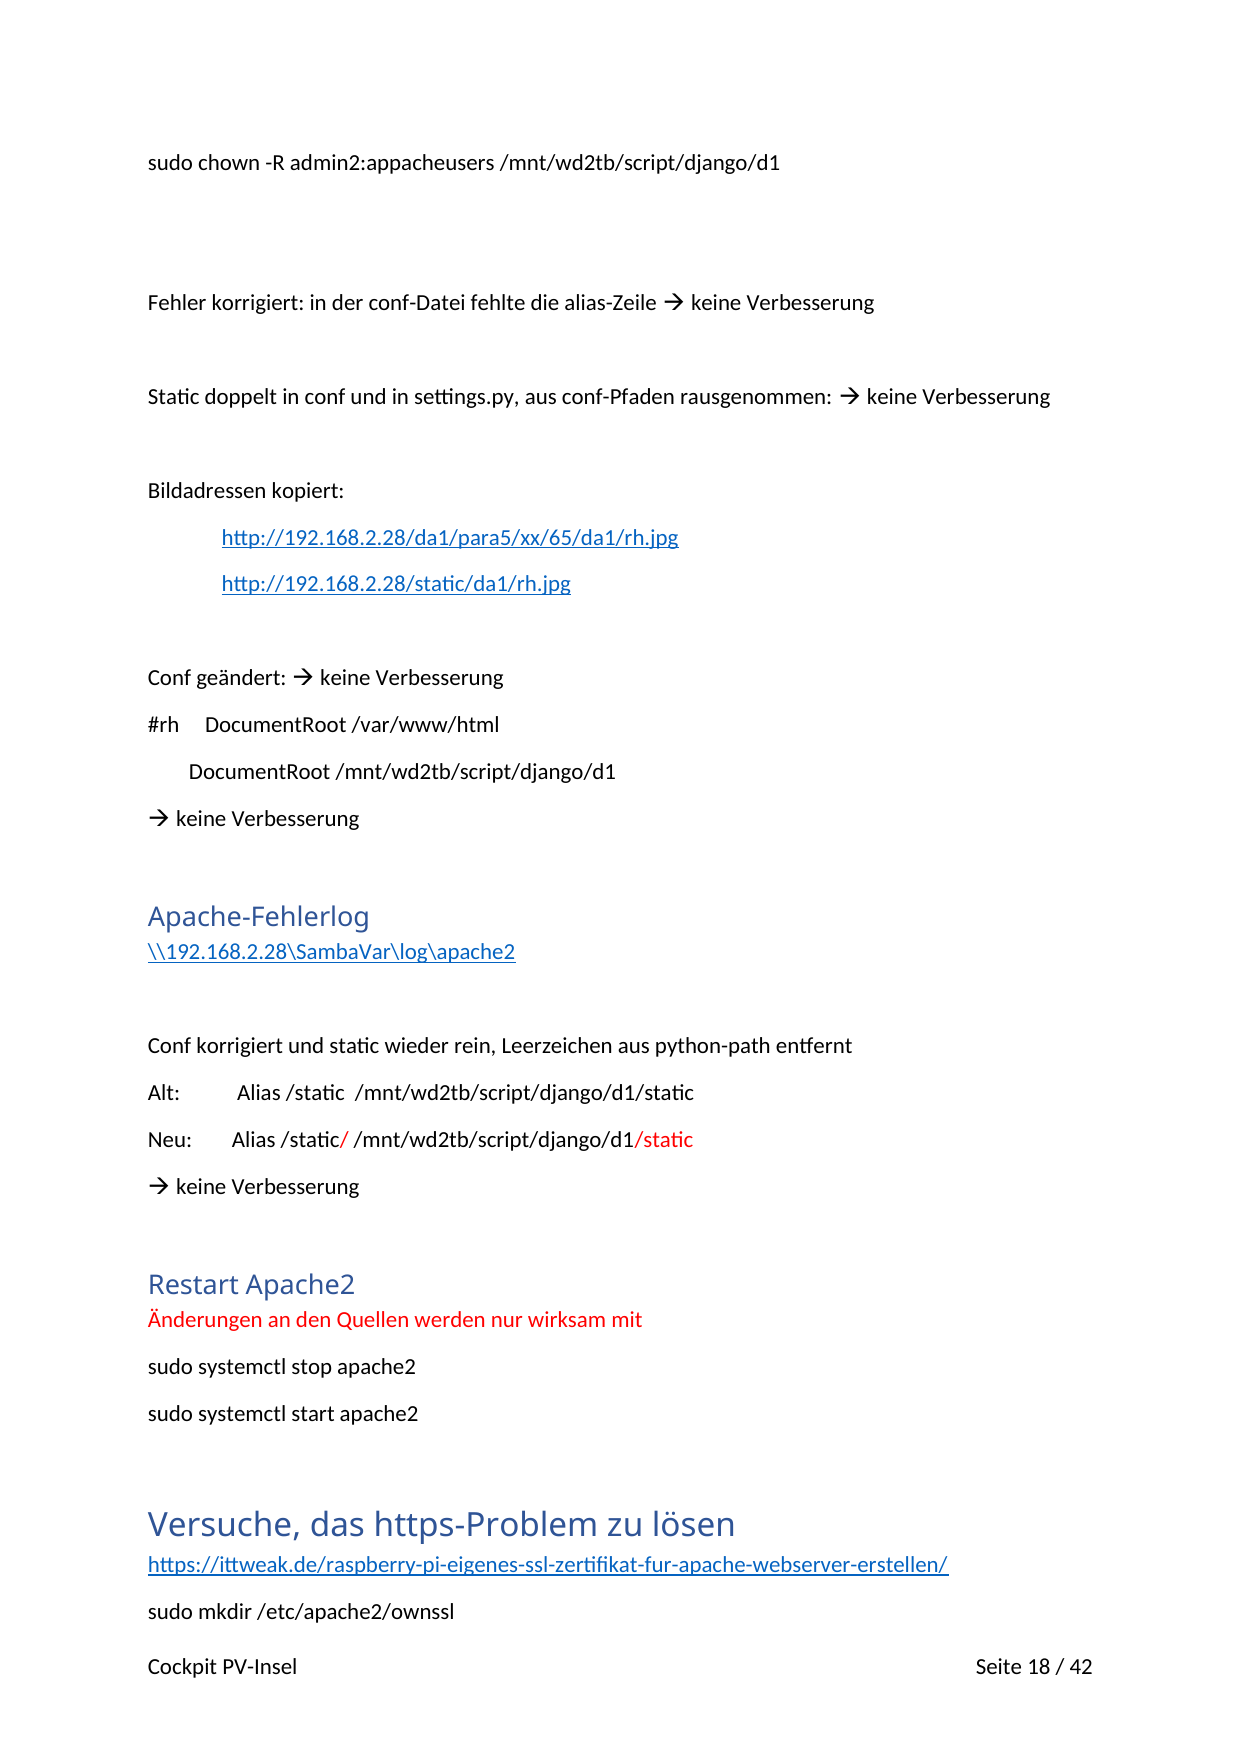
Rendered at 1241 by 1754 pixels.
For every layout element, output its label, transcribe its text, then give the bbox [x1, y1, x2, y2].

text keine Verbesserung [148, 804, 1093, 832]
text \\192.168.2.28\SambaVar\log\apache2 [148, 937, 1093, 965]
subtitle Restart Apache2 [148, 1266, 1093, 1302]
subtitle Apache-Fehlerlog [148, 898, 1093, 934]
text http://192.168.2.28/da1/para5/xx/65/da1/rh.jpg [148, 523, 1093, 551]
text #rh DocumentRoot /var/www/html [148, 710, 1093, 738]
text DocumentRoot /mnt/wd2tb/script/django/d1 [148, 757, 1093, 785]
subtitle Versuche, das https-Problem zu lösen [148, 1501, 1093, 1547]
text Static doppelt in conf und in settings.py, aus conf-Pfaden rausgenommen: keine Verbesserung [148, 382, 1093, 410]
text Fehler korrigiert: in der conf-Datei fehlte die alias-Zeile keine Verbesserung [148, 288, 1093, 316]
text Conf korrigiert und static wieder rein, Leerzeichen aus python-path entfernt [148, 1031, 1093, 1059]
text sudo chown -R admin2:appacheusers /mnt/wd2tb/script/django/d1 [148, 148, 1093, 176]
text sudo mkdir /etc/apache2/ownssl [148, 1597, 1093, 1625]
text Conf geändert: keine Verbesserung [148, 663, 1093, 691]
text http://192.168.2.28/static/da1/rh.jpg [148, 569, 1093, 597]
text https://ittweak.de/raspberry-pi-eigenes-ssl-zertifikat-fur-apache-webserver-erstellen/ [148, 1550, 1093, 1578]
text Änderungen an den Quellen werden nur wirksam mit [148, 1305, 1093, 1333]
text sudo systemctl start apache2 [148, 1399, 1093, 1427]
text sudo systemctl stop apache2 [148, 1352, 1093, 1380]
text Bildadressen kopiert: [148, 476, 1093, 504]
text Neu: Alias /static/ /mnt/wd2tb/script/django/d1/static [148, 1125, 1093, 1153]
text keine Verbesserung [148, 1172, 1093, 1200]
text Alt: Alias /static /mnt/wd2tb/script/django/d1/static [148, 1078, 1093, 1106]
